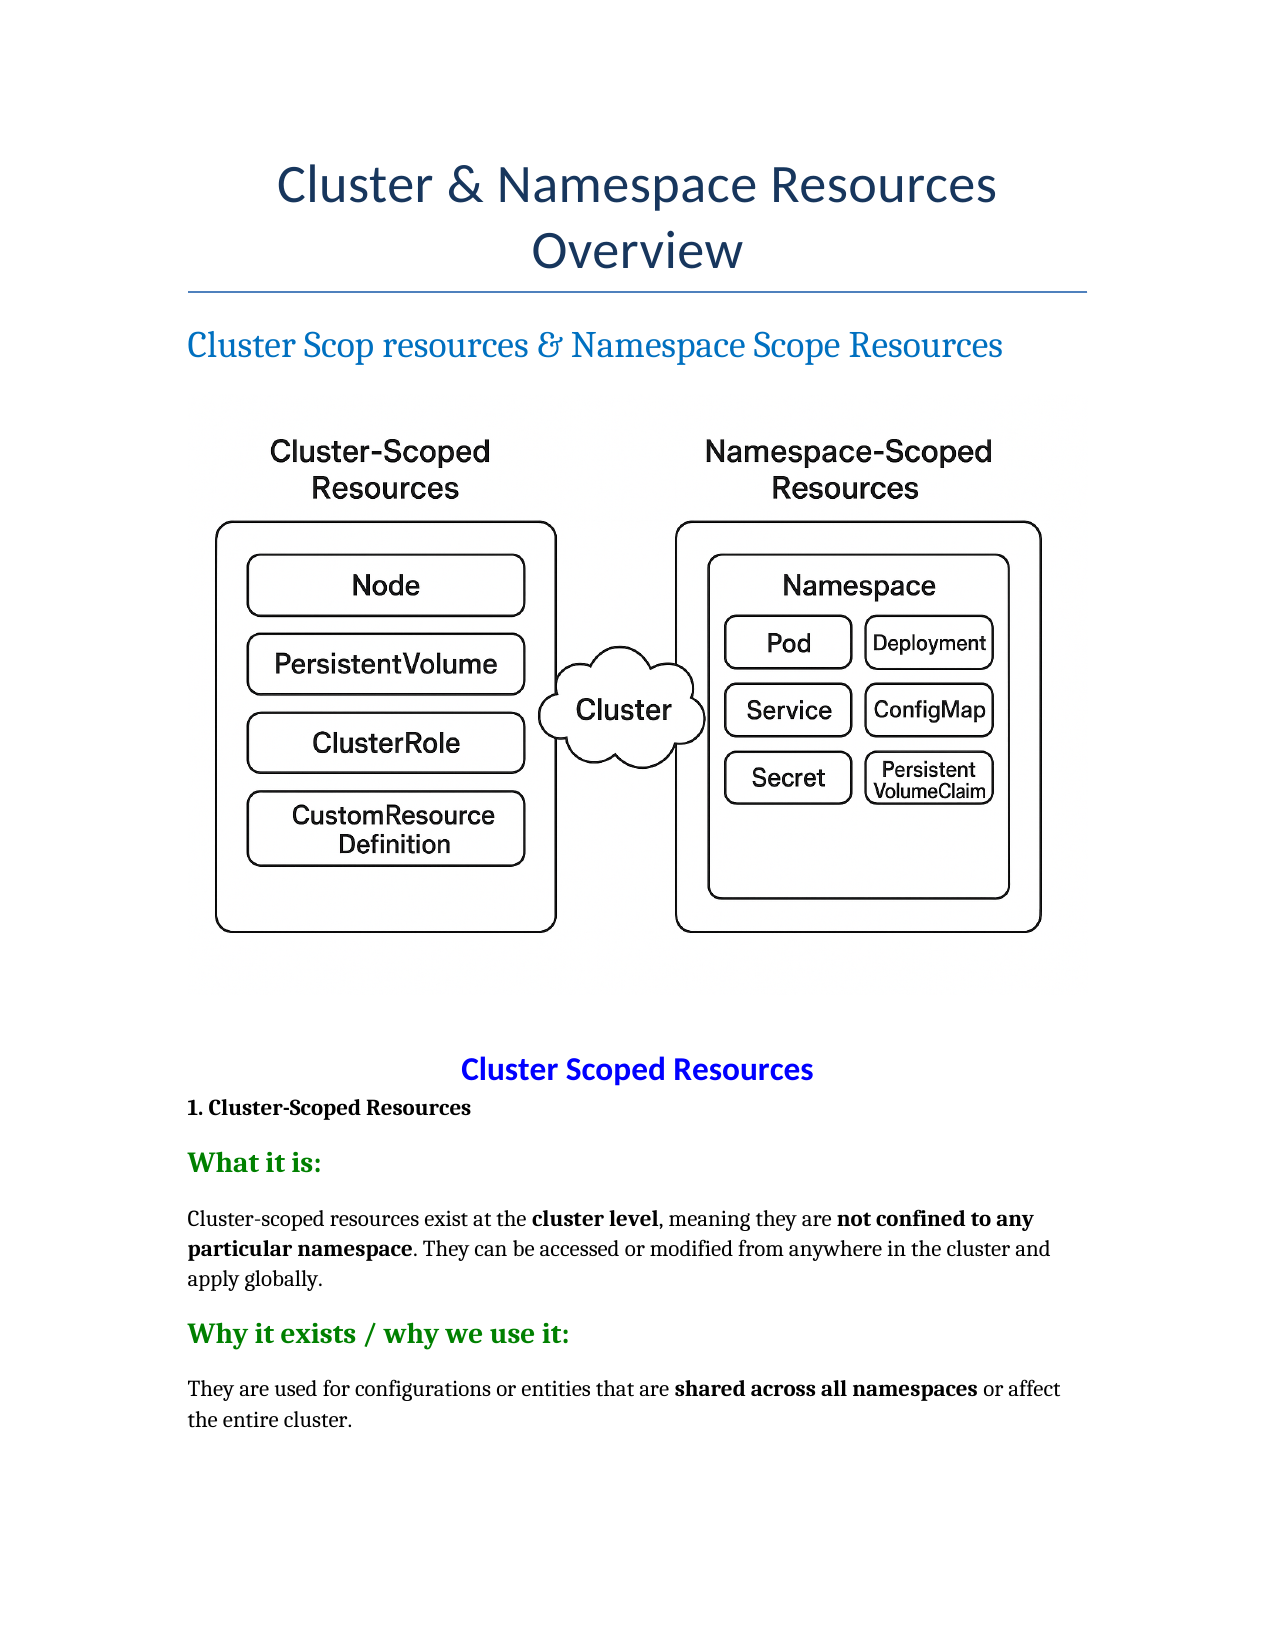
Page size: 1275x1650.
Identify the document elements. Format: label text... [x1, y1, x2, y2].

title Cluster & Namespace Resources Overview [187, 150, 1087, 293]
text Cluster-scoped resources exist at the cluster level, meaning they are not confined to any particular namespace. They can be accessed or modified from anywhere in the cluster and apply globally. [187, 1205, 1087, 1292]
text Why it exists / why we use it: [187, 1317, 1087, 1350]
text Cluster Scop resources & Namespace Scope Resources [187, 324, 1087, 367]
text What it is: [187, 1146, 1087, 1179]
text 1. Cluster-Scoped Resources [187, 1095, 1087, 1121]
picture [187, 394, 1088, 995]
subtitle Cluster Scoped Resources [187, 1048, 1087, 1089]
text They are used for configurations or entities that are shared across all namespaces or affect the entire cluster. [187, 1376, 1087, 1433]
